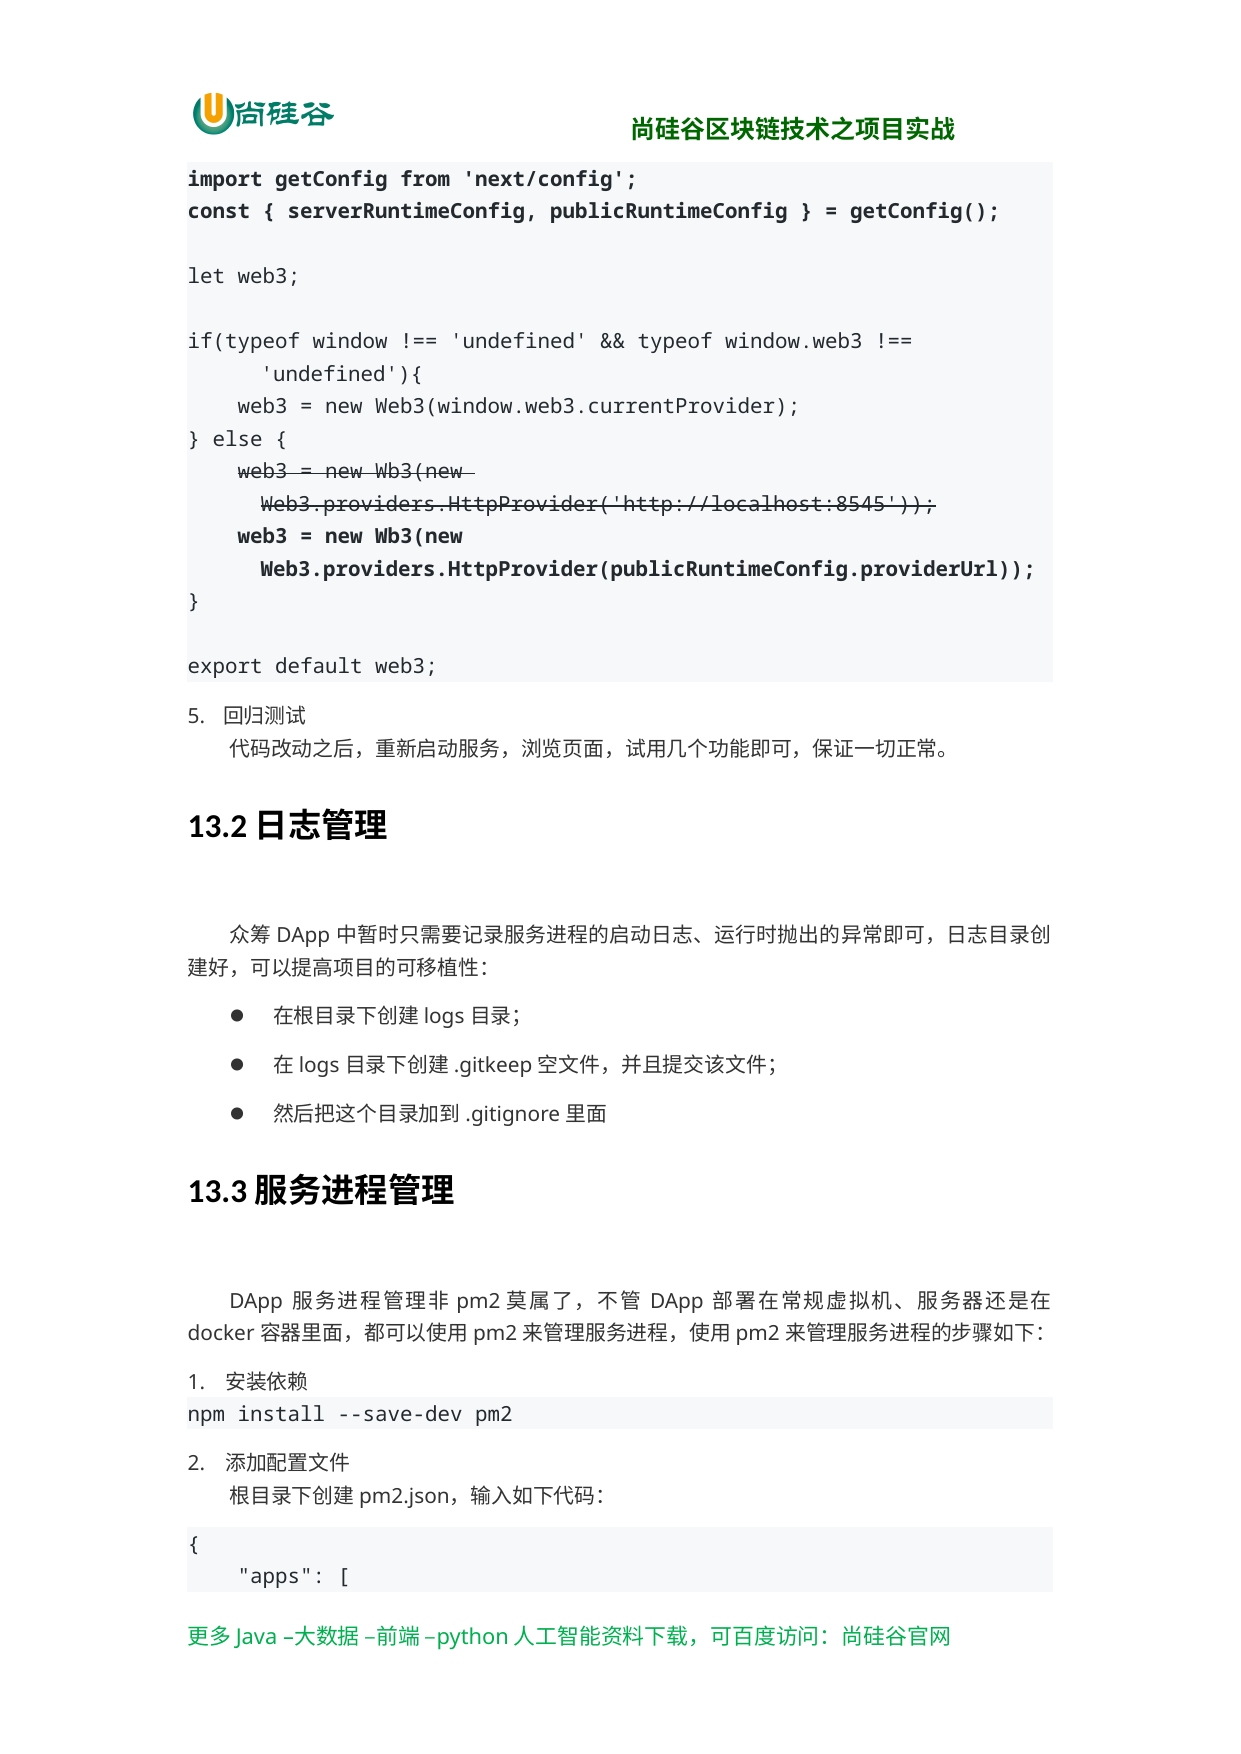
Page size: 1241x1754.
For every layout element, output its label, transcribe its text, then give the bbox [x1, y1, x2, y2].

text import getConfig from 'next/config'; [187, 162, 1053, 194]
list 在 logs 目录下创建 .gitkeep 空文件，并且提交该文件； [229, 1047, 1053, 1080]
list 然后把这个目录加到 .gitignore 里面 [229, 1096, 1053, 1129]
text npm install --save-dev pm2 [187, 1397, 1053, 1429]
text web3 = new Wb3(new Web3.providers.HttpProvider('http://localhost:8545')); [187, 454, 1053, 519]
text } else { [187, 422, 1053, 454]
text export default web3; [187, 649, 1053, 682]
text 根目录下创建 pm2.json，输入如下代码： [187, 1478, 1053, 1511]
text 代码改动之后，重新启动服务，浏览页面，试用几个功能即可，保证一切正常。 [187, 731, 1053, 763]
list 安装依赖 [187, 1364, 1053, 1397]
list 在根目录下创建 logs 目录； [229, 999, 1053, 1031]
text let web3; [187, 259, 1053, 292]
text "apps": [ [187, 1559, 1053, 1592]
list 添加配置文件 [187, 1446, 1053, 1478]
text const { serverRuntimeConfig, publicRuntimeConfig } = getConfig(); [187, 194, 1053, 227]
subtitle 13.2 日志管理 [187, 790, 1053, 855]
text if(typeof window !== 'undefined' && typeof window.web3 !== 'undefined'){ [187, 324, 1053, 389]
list 回归测试 [187, 698, 1053, 731]
picture [187, 88, 338, 139]
text DApp 服务进程管理非 pm2莫属了，不管 DApp 部署在常规虚拟机、服务器还是在 docker 容器里面，都可以使用 pm2 来管理服务进程，使用 pm2 来管理服务进程的步骤如下： [187, 1283, 1053, 1348]
text web3 = new Web3(window.web3.currentProvider); [187, 389, 1053, 422]
text } [187, 584, 1053, 617]
text { [187, 1527, 1053, 1559]
text 众筹 DApp 中暂时只需要记录服务进程的启动日志、运行时抛出的异常即可，日志目录创建好，可以提高项目的可移植性： [187, 917, 1053, 982]
subtitle 13.3 服务进程管理 [187, 1156, 1053, 1221]
text web3 = new Wb3(new Web3.providers.HttpProvider(publicRuntimeConfig.providerUrl)); [187, 519, 1053, 584]
